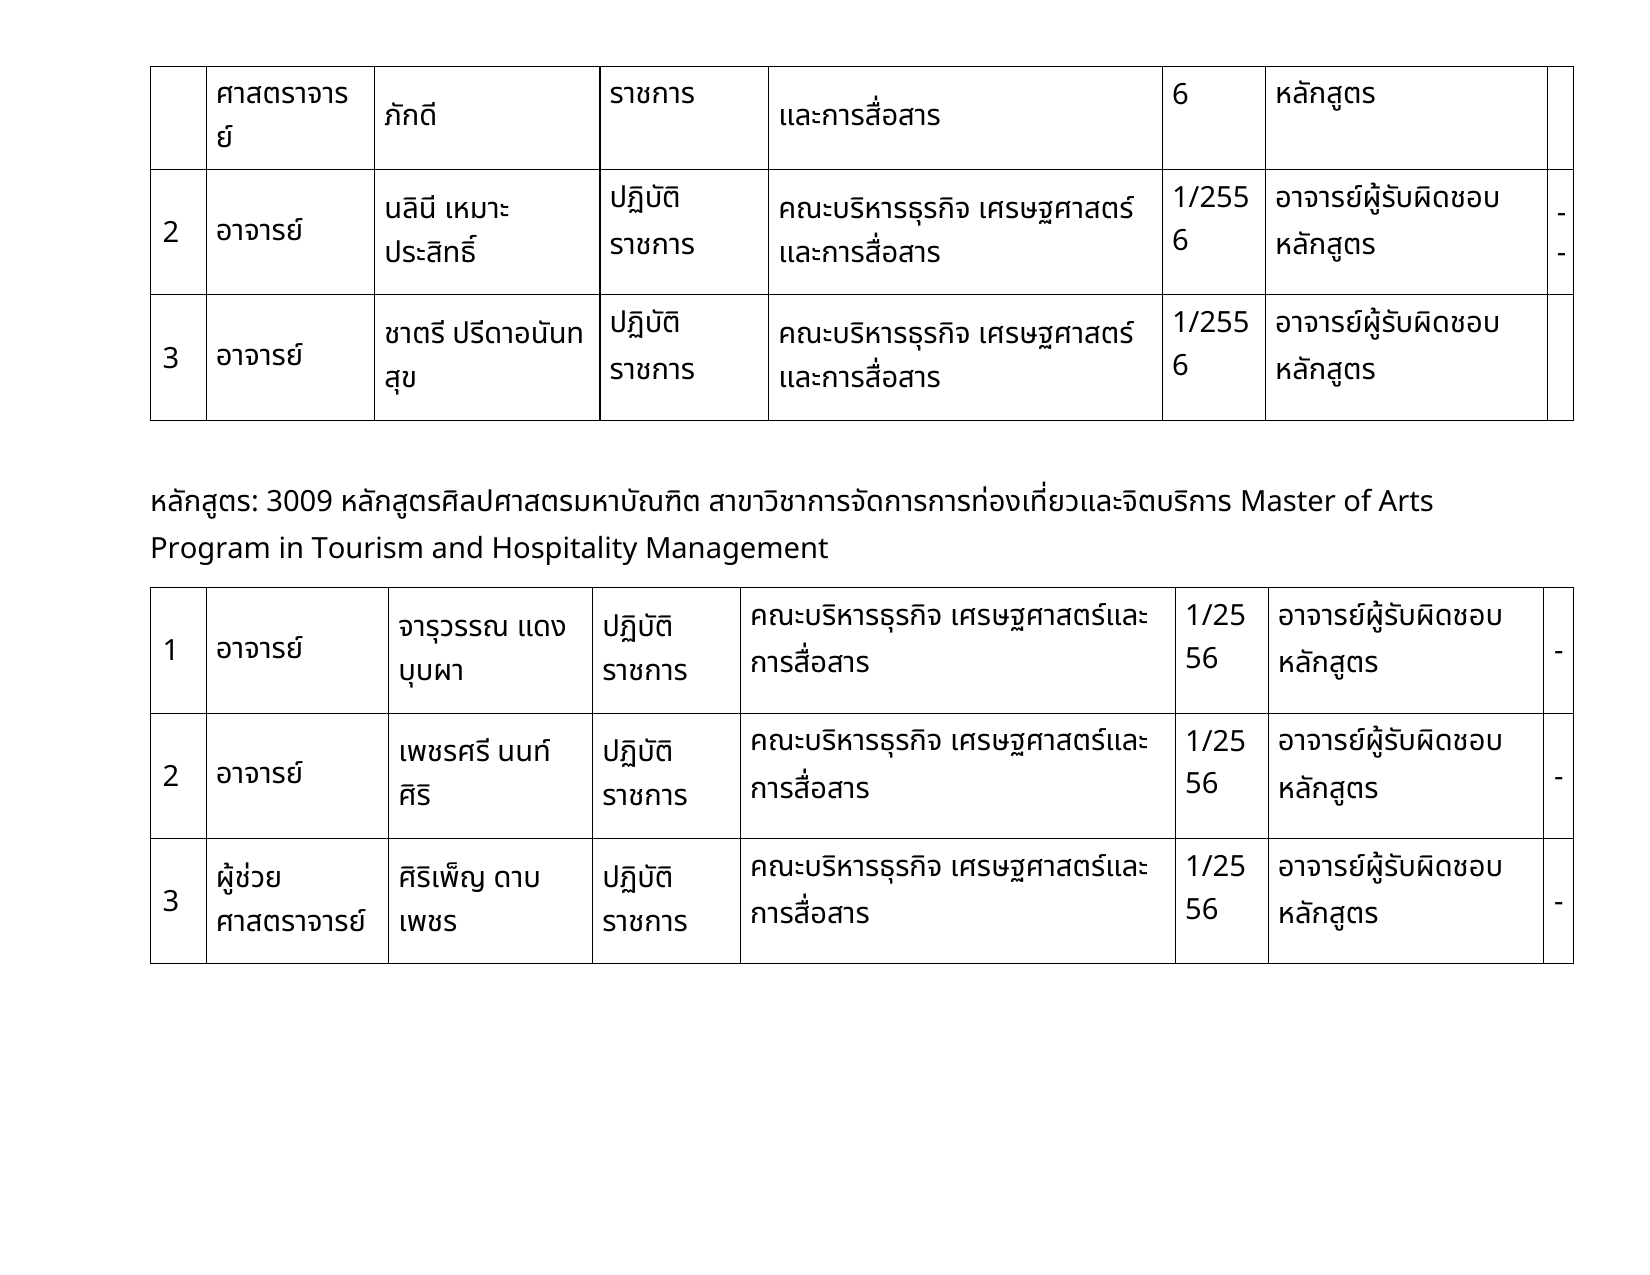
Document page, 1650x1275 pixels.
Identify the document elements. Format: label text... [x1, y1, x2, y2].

table_header อาจารย์ผู้รับผิดชอบหลักสูตร [1269, 588, 1543, 712]
table_cell คณะบริหารธุรกิจ เศรษฐศาสตร์และการสื่อสาร [769, 170, 1162, 294]
table_cell 3 [151, 839, 206, 963]
table_cell - [1544, 839, 1573, 963]
table_cell นลินี เหมาะประสิทธิ์ [375, 170, 599, 294]
table_cell อาจารย์ผู้รับผิดชอบหลักสูตร [1269, 839, 1543, 963]
table_header อรรถไกร พันธุ์ภักดี [375, 67, 599, 169]
table_cell คณะบริหารธุรกิจ เศรษฐศาสตร์และการสื่อสาร [741, 839, 1175, 963]
table_cell ผู้ช่วยศาสตราจารย์ [207, 839, 388, 963]
table_header คณะบริหารธุรกิจ เศรษฐศาสตร์และการสื่อสาร [741, 588, 1175, 712]
table_header 1 [151, 67, 206, 169]
table_cell 2 [151, 170, 206, 294]
table_header 1/2556 [1176, 588, 1268, 712]
table_cell 2 [151, 714, 206, 838]
table_header - [1548, 67, 1573, 169]
table_cell -- [1548, 170, 1573, 294]
table_cell 1/2556 [1176, 714, 1268, 838]
table_cell อาจารย์ [207, 170, 374, 294]
table_header 1 [151, 588, 206, 712]
table_cell ศิริเพ็ญ ดาบเพชร [389, 839, 592, 963]
table_cell เพชรศรี นนท์ศิริ [389, 714, 592, 838]
table_cell คณะบริหารธุรกิจ เศรษฐศาสตร์และการสื่อสาร [741, 714, 1175, 838]
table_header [769, 67, 1162, 169]
table_cell อาจารย์ [207, 714, 388, 838]
table_header 1/2556 [1163, 67, 1265, 169]
table_cell 1/2556 [1163, 170, 1265, 294]
table_cell คณะบริหารธุรกิจ เศรษฐศาสตร์และการสื่อสาร [769, 295, 1162, 420]
text หลักสูตร: 3009 หลักสูตรศิลปศาสตรมหาบัณฑิต สาขาวิชาการจัดการการท่องเที่ยวและจิตบริการ Master of Arts Program in Tourism and Hospitality Management [150, 480, 1500, 567]
table_cell - [1544, 714, 1573, 838]
table_header ผู้ช่วยศาสตราจารย์ [207, 67, 374, 169]
table_cell ปฏิบัติราชการ [593, 714, 740, 838]
table_cell อาจารย์ผู้รับผิดชอบหลักสูตร [1266, 295, 1547, 420]
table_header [1266, 67, 1547, 169]
table_header จารุวรรณ แดงบุบผา [389, 588, 592, 712]
table_header อาจารย์ [207, 588, 388, 712]
table_cell ชาตรี ปรีดาอนันทสุข [375, 295, 599, 420]
table_cell 1/2556 [1163, 295, 1265, 420]
table_header - [1544, 588, 1573, 712]
table_cell ปฏิบัติราชการ [593, 839, 740, 963]
table_header ปฏิบัติราชการ [601, 67, 768, 169]
table_header ปฏิบัติราชการ [593, 588, 740, 712]
table_cell ปฏิบัติราชการ [601, 170, 768, 294]
table_cell [1548, 295, 1573, 420]
table_cell 1/2556 [1176, 839, 1268, 963]
table_cell อาจารย์ผู้รับผิดชอบหลักสูตร [1266, 170, 1547, 294]
table_cell อาจารย์ [207, 295, 374, 420]
table_cell ปฏิบัติราชการ [601, 295, 768, 420]
table_cell อาจารย์ผู้รับผิดชอบหลักสูตร [1269, 714, 1543, 838]
table_cell 3 [151, 295, 206, 420]
